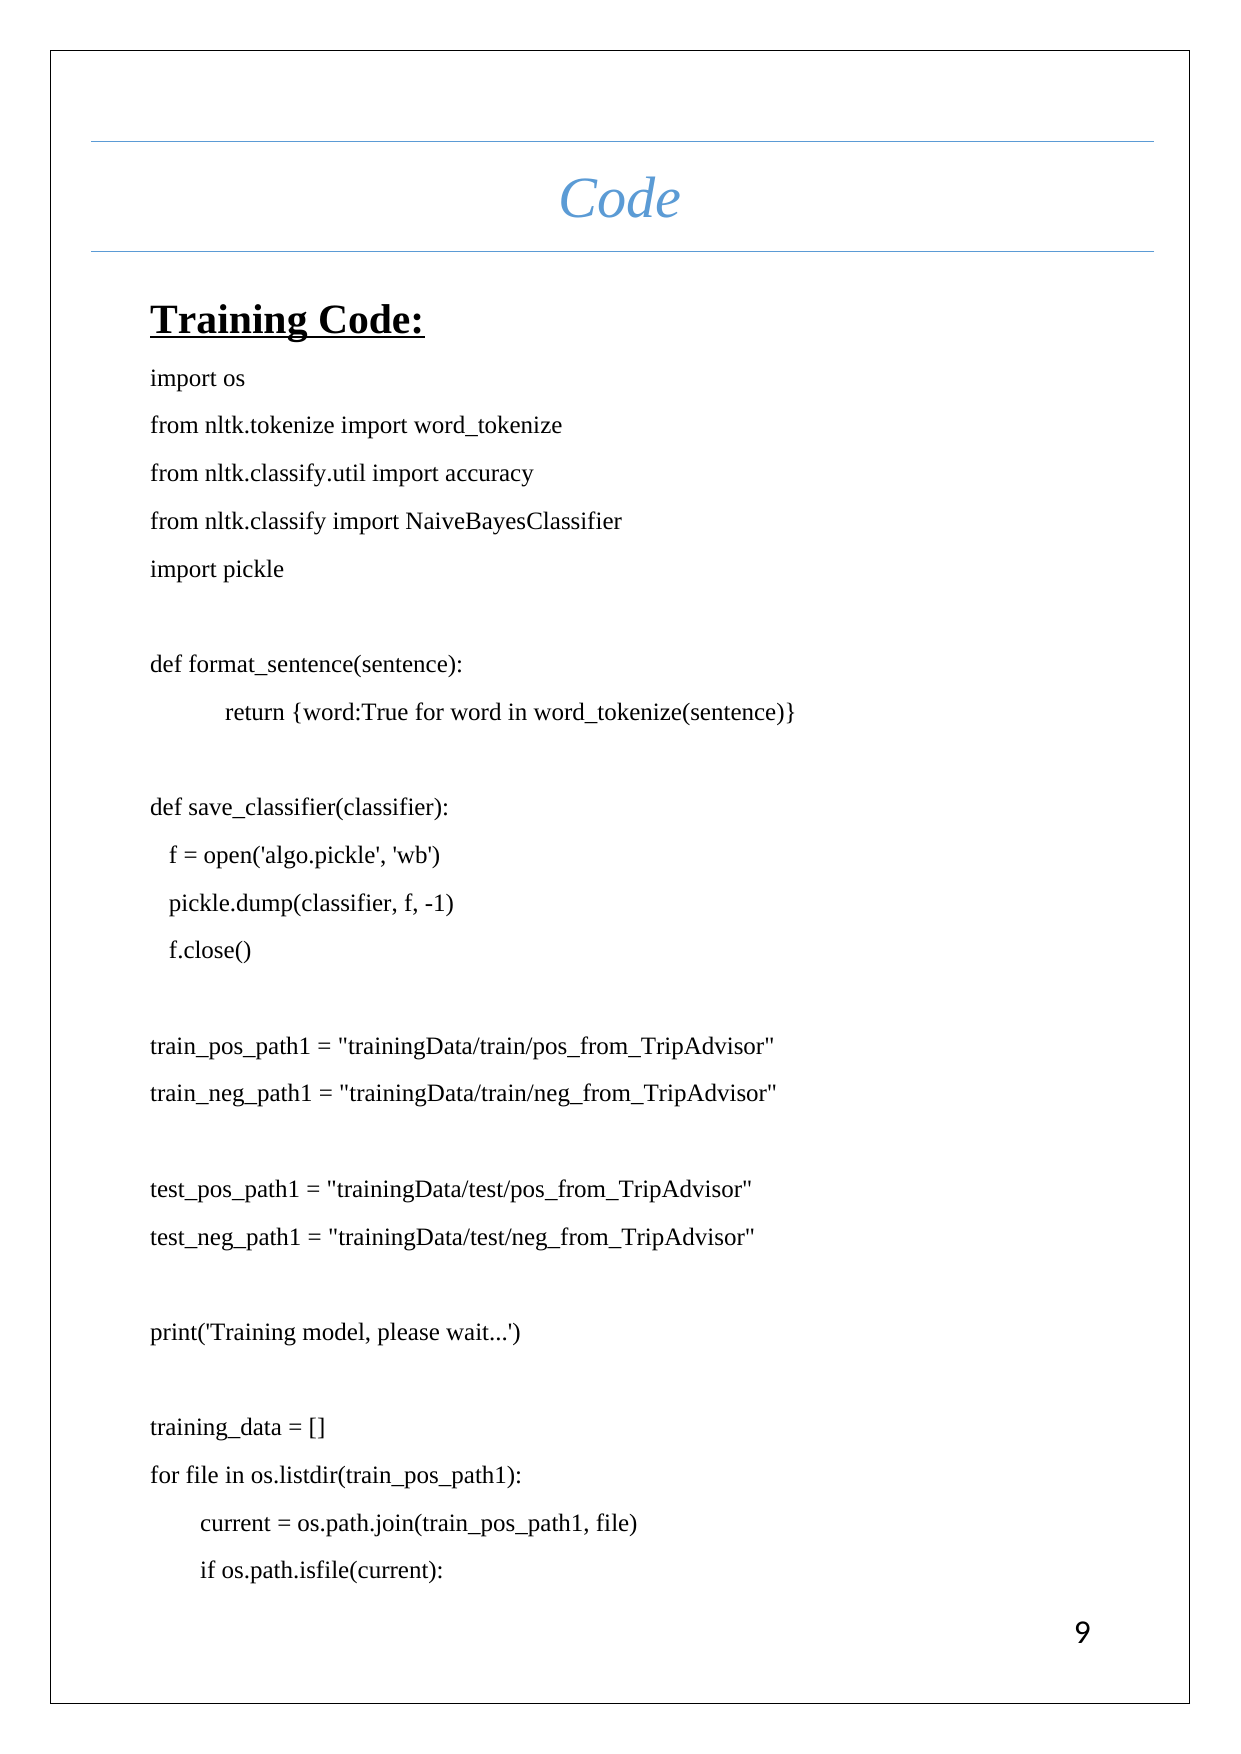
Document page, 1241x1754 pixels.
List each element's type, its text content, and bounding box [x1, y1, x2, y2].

text f = open('algo.pickle', 'wb') [150, 840, 1090, 869]
text from nltk.classify.util import accuracy [150, 458, 1090, 487]
text def save_classifier(classifier): [150, 792, 1090, 821]
text pickle.dump(classifier, f, -1) [150, 888, 1090, 916]
text from nltk.classify import NaiveBayesClassifier [150, 506, 1090, 535]
text current = os.path.join(train_pos_path1, file) [150, 1508, 1090, 1537]
text train_pos_path1 = "trainingData/train/pos_from_TripAdvisor" [150, 1031, 1090, 1059]
text f.close() [150, 935, 1090, 964]
text return {word:True for word in word_tokenize(sentence)} [150, 697, 1090, 726]
text test_neg_path1 = "trainingData/test/neg_from_TripAdvisor" [150, 1222, 1090, 1250]
text Code [91, 142, 1154, 251]
text train_neg_path1 = "trainingData/train/neg_from_TripAdvisor" [150, 1078, 1090, 1107]
text from nltk.tokenize import word_tokenize [150, 411, 1090, 439]
text def format_sentence(sentence): [150, 649, 1090, 678]
text import os [150, 363, 1090, 392]
text if os.path.isfile(current): [150, 1556, 1090, 1584]
text import pickle [150, 554, 1090, 582]
text Training Code: [150, 294, 1090, 342]
text training_data = [] [150, 1412, 1090, 1441]
text for file in os.listdir(train_pos_path1): [150, 1460, 1090, 1489]
text test_pos_path1 = "trainingData/test/pos_from_TripAdvisor" [150, 1174, 1090, 1203]
text print('Training model, please wait...') [150, 1317, 1090, 1346]
